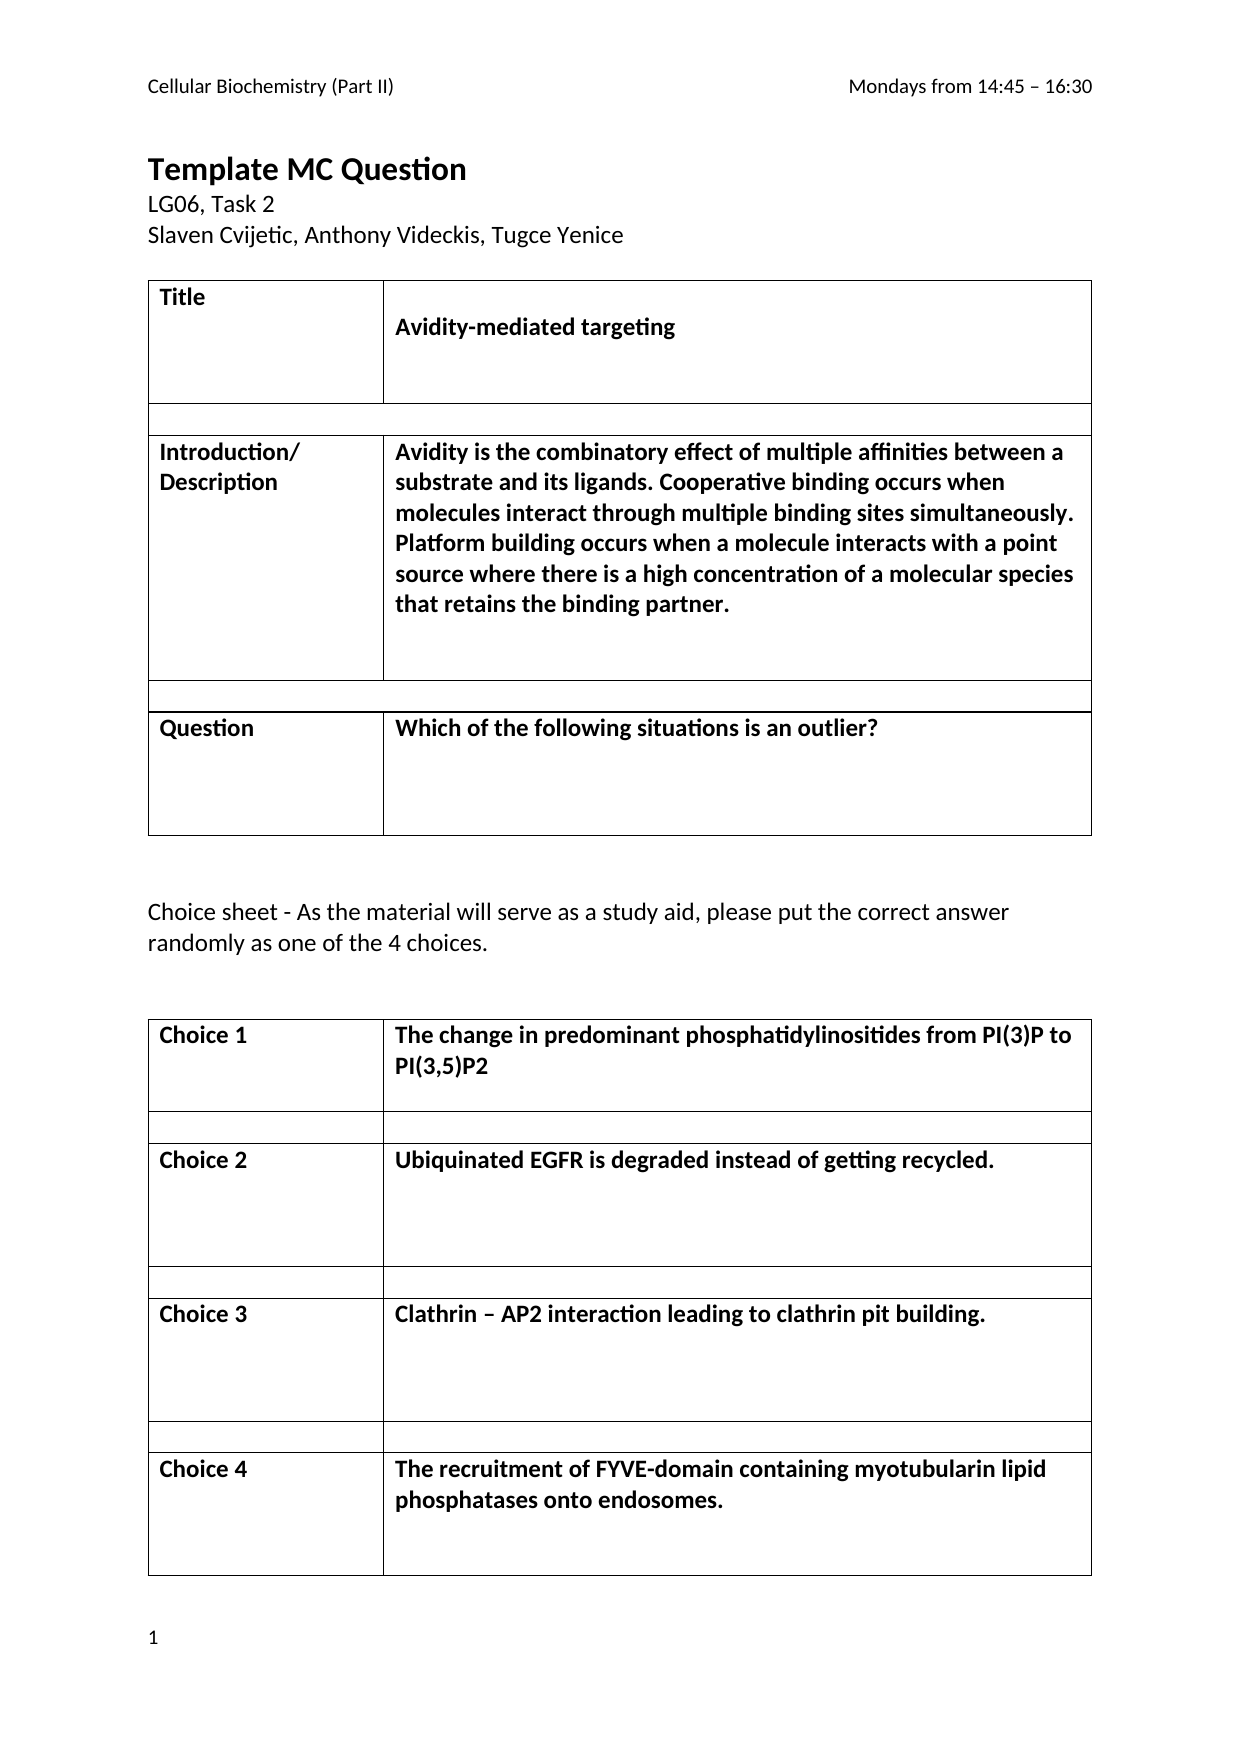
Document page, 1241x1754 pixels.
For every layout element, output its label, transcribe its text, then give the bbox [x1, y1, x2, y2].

table_header Choice 1 [149, 1020, 383, 1111]
table_cell [149, 404, 1091, 434]
table_cell [149, 1422, 383, 1452]
table_cell [149, 681, 1091, 711]
table_cell Choice 3 [149, 1299, 383, 1421]
table_cell Introduction/ Description [149, 436, 383, 680]
table_cell Question [149, 713, 383, 834]
table_cell Choice 2 [149, 1144, 383, 1266]
text Slaven Cvijetic, Anthony Videckis, Tugce Yenice [148, 219, 1093, 249]
table_header The change in predominant phosphatidylinositides from PI(3)P to PI(3,5)P2 [384, 1020, 1091, 1111]
text Template MC Question [148, 148, 1093, 188]
table_cell Which of the following situations is an outlier? [384, 713, 1091, 834]
table_cell [384, 1422, 1091, 1452]
table_cell Avidity is the combinatory effect of multiple affinities between a substrate and its ligands. Cooperative binding occurs when molecules interact through multiple binding sites simultaneously. Platform building occurs when a molecule interacts with a point source where there is a high concentration of a molecular species that retains the binding partner. [384, 436, 1091, 680]
table_cell [384, 1112, 1091, 1143]
table_cell [149, 1112, 383, 1143]
table_cell Clathrin – AP2 interaction leading to clathrin pit building. [384, 1299, 1091, 1421]
text Choice sheet - As the material will serve as a study aid, please put the correct answer randomly as one of the 4 choices. [148, 897, 1093, 958]
table_header Title [149, 281, 383, 403]
text LG06, Task 2 [148, 188, 1093, 219]
table_cell The recruitment of FYVE-domain containing myotubularin lipid phosphatases onto endosomes. [384, 1453, 1091, 1575]
table_header Avidity-mediated targeting [384, 281, 1091, 403]
table_cell Choice 4 [149, 1453, 383, 1575]
table_cell [384, 1267, 1091, 1297]
table_cell [149, 1267, 383, 1297]
table_cell Ubiquinated EGFR is degraded instead of getting recycled. [384, 1144, 1091, 1266]
